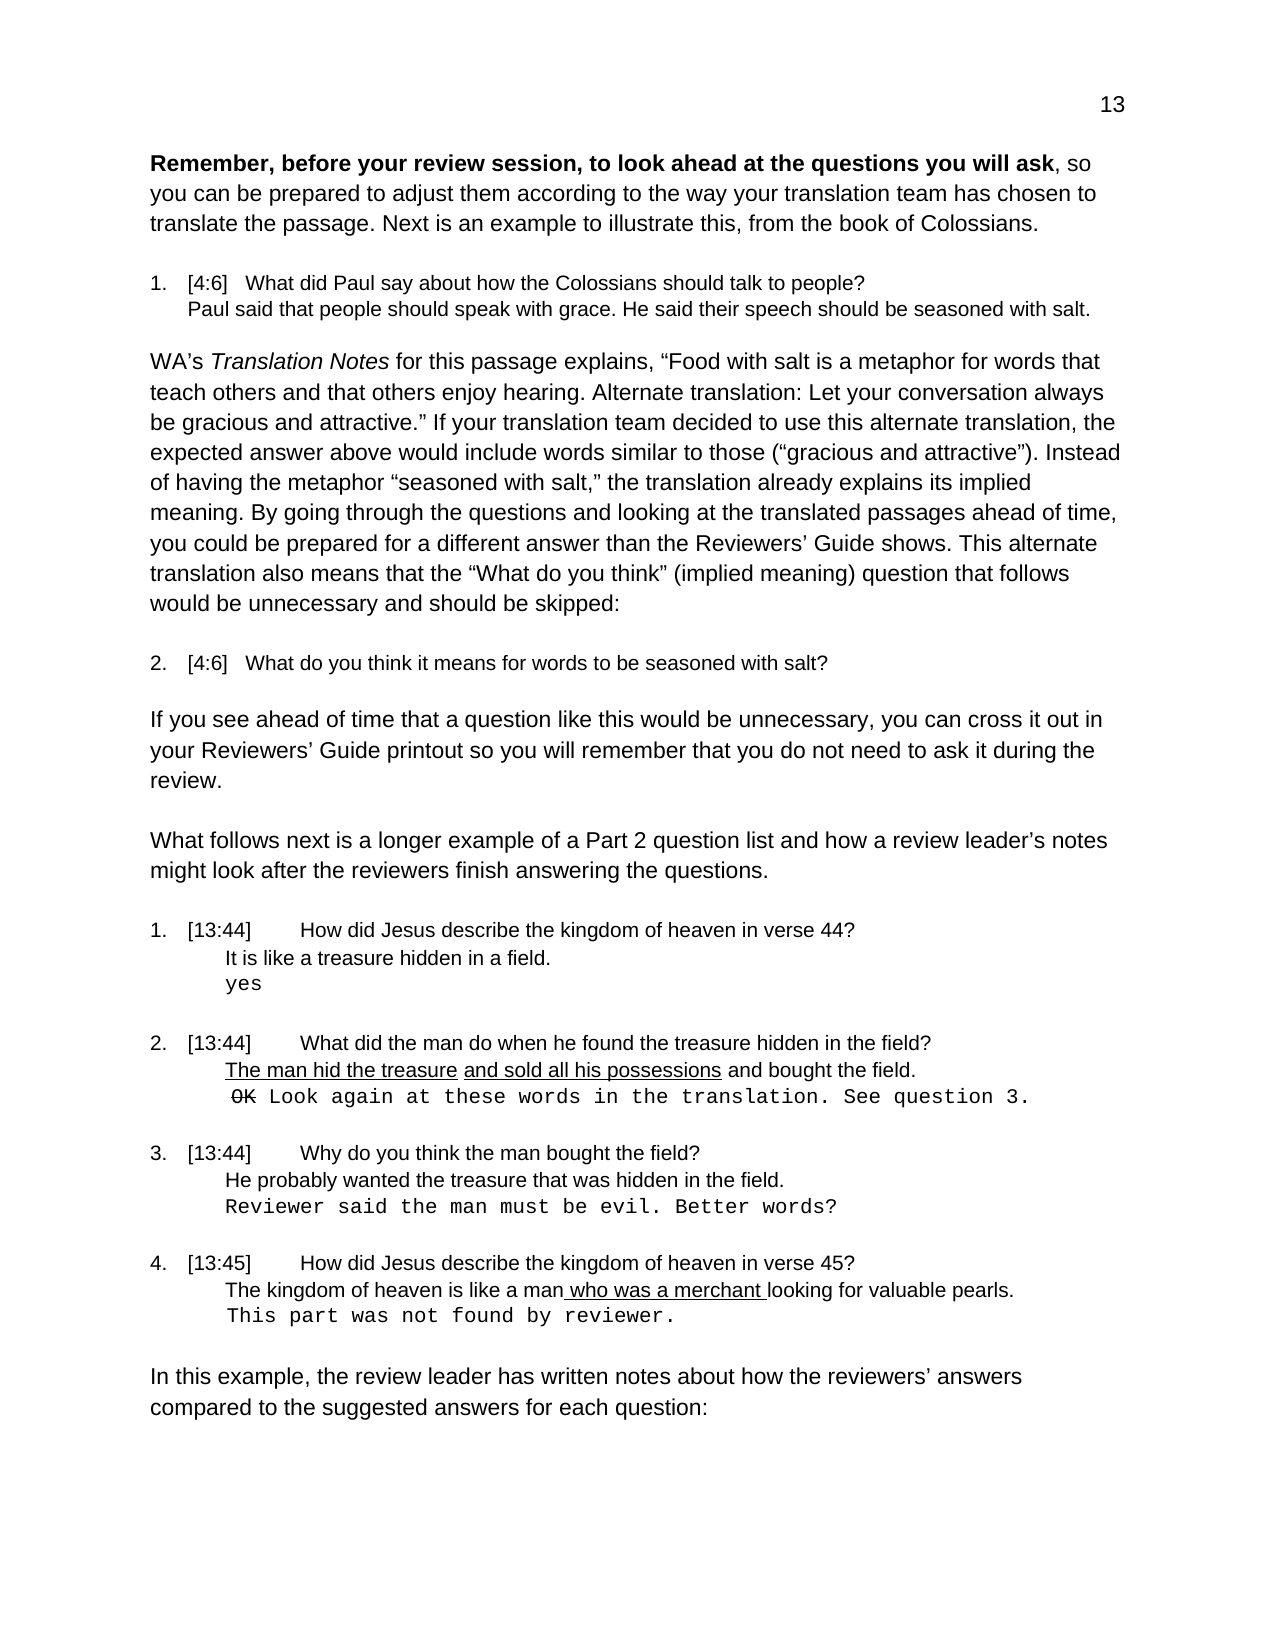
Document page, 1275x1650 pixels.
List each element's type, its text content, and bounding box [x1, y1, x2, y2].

text Paul said that people should speak with grace. He said their speech should be seasoned with salt. [187, 297, 1125, 321]
text Remember, before your review session, to look ahead at the questions you will ask, so you can be prepared to adjust them according to the way your translation team has chosen to translate the passage. Next is an example to illustrate this, from the book of Colossians. [150, 150, 1125, 237]
text In this example, the review leader has written notes about how the reviewers’ answers compared to the suggested answers for each question: [150, 1363, 1125, 1420]
text yes [225, 973, 1125, 1027]
text What follows next is a longer example of a Part 2 question list and how a review leader’s notes might look after the reviewers finish answering the questions. [150, 827, 1125, 884]
text This part was not found by reviewer. [150, 1305, 1125, 1329]
text It is like a treasure hidden in a field. [225, 945, 1125, 969]
list [4:6] What did Paul say about how the Colossians should talk to people? [150, 271, 1125, 295]
list [13:44] How did Jesus describe the kingdom of heaven in verse 44? [150, 918, 1125, 942]
text WA’s Translation Notes for this passage explains, “Food with salt is a metaphor for words that teach others and that others enjoy hearing. Alternate translation: Let your conversation always be gracious and attractive.” If your translation team decided to use this alternate translation, the expected answer above would include words similar to those (“gracious and attractive”). Instead of having the metaphor “seasoned with salt,” the translation already explains its implied meaning. By going through the questions and looking at the translated passages ahead of time, you could be prepared for a different answer than the Reviewers’ Guide shows. This alternate translation also means that the “What do you think” (implied meaning) question that follows would be unnecessary and should be skipped: [150, 348, 1125, 616]
list [13:44] Why do you think the man bought the field? [150, 1141, 1125, 1164]
text The kingdom of heaven is like a man who was a merchant looking for valuable pearls. [225, 1278, 1125, 1302]
text The man hid the treasure and sold all his possessions and bought the field. [225, 1058, 1125, 1082]
list [4:6] What do you think it means for words to be seasoned with salt? [150, 650, 1125, 674]
list [13:44] What did the man do when he found the treasure hidden in the field? [150, 1031, 1125, 1054]
list [13:45] How did Jesus describe the kingdom of heaven in verse 45? [150, 1250, 1125, 1274]
text He probably wanted the treasure that was hidden in the field. [225, 1168, 1125, 1192]
text OK Look again at these words in the translation. See question 3. [225, 1086, 1125, 1109]
text If you see ahead of time that a question like this would be unnecessary, you can cross it out in your Reviewers’ Guide printout so you will remember that you do not need to ask it during the review. [150, 706, 1125, 793]
text Reviewer said the man must be evil. Better words? [225, 1196, 1125, 1219]
